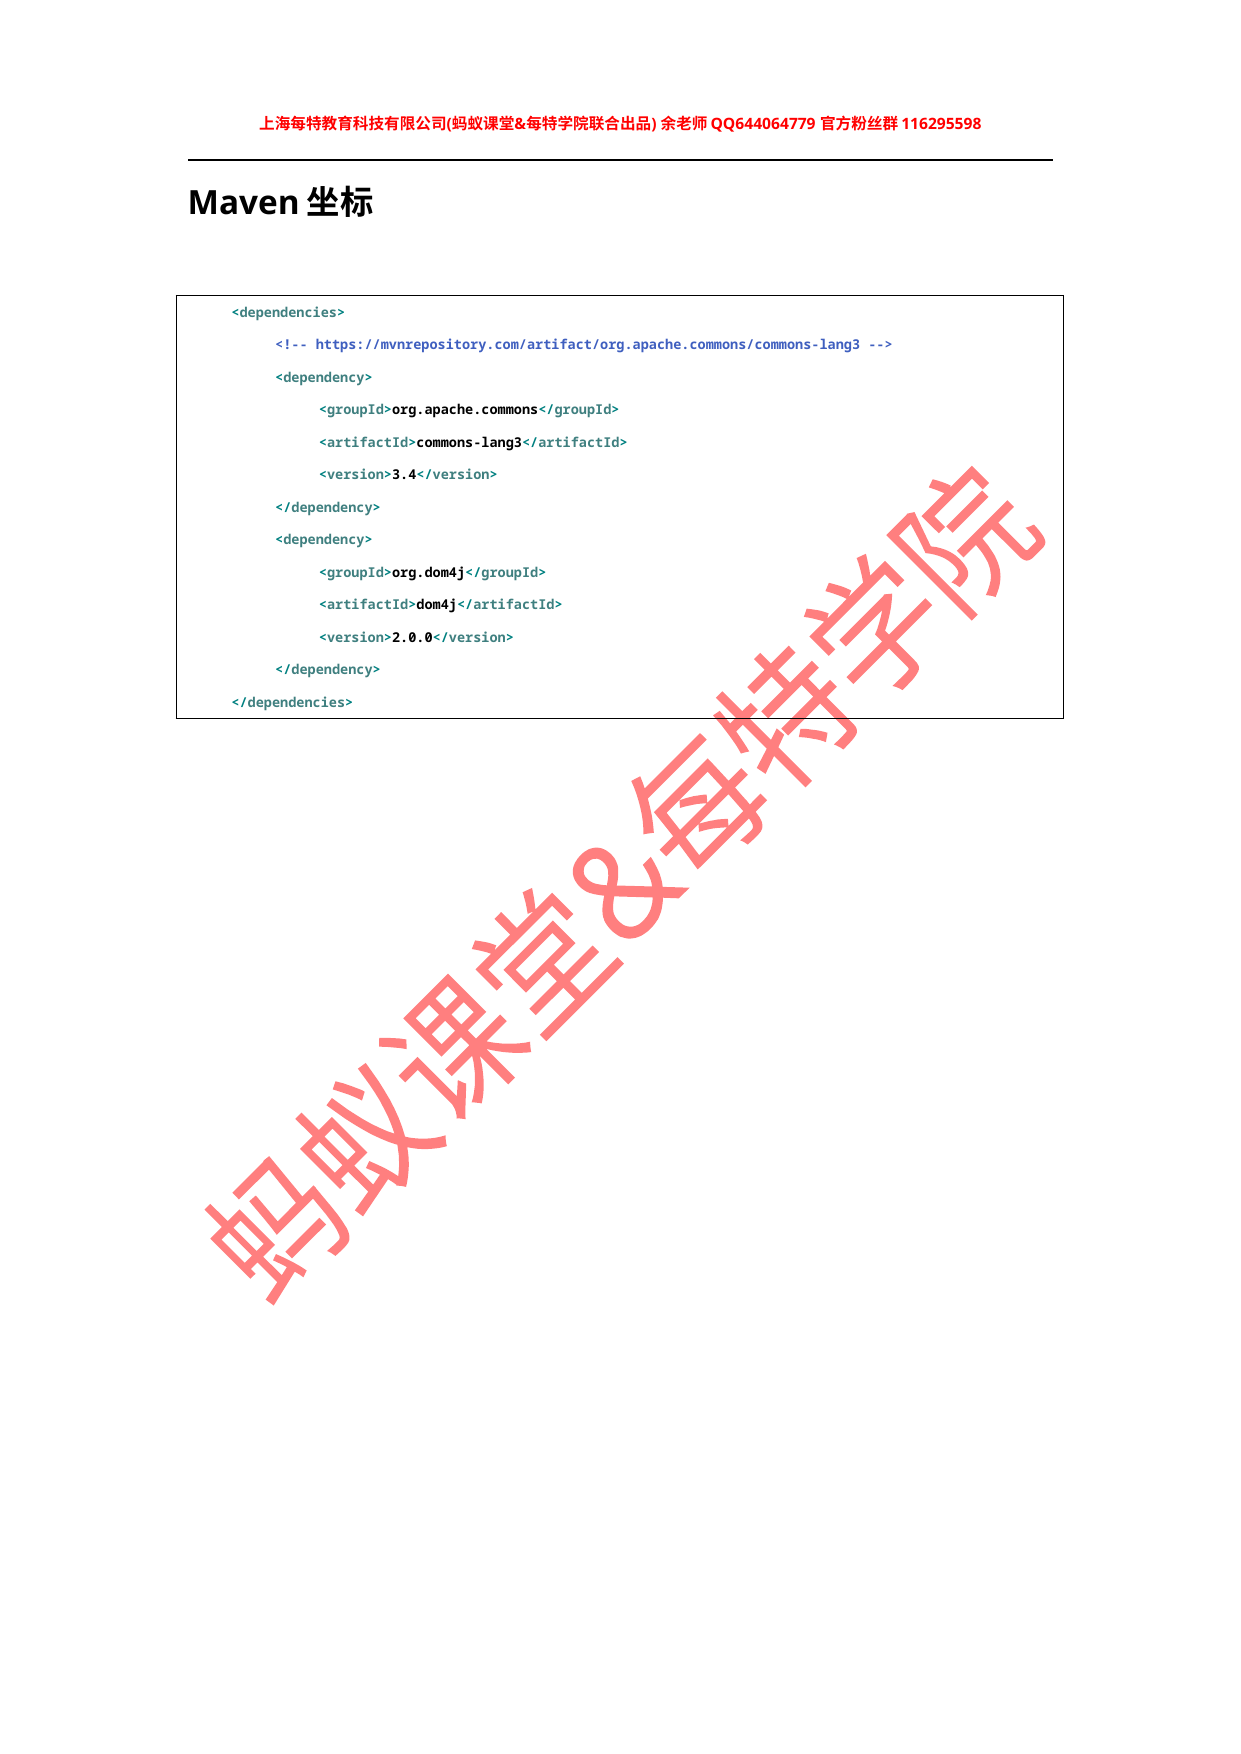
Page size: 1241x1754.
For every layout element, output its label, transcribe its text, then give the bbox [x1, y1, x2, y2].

subtitle Maven坐标 [187, 167, 1053, 232]
table_header <dependencies> <!-- https://mvnrepository.com/artifact/org.apache.commons/commons-lang3 --> <dependency> <groupId>org.apache.commons</groupId> <artifactId>commons-lang3</artifactId> <version>3.4</version> </dependency> <dependency> <groupId>org.dom4j</groupId> <artifactId>dom4j</artifactId> <version>2.0.0</version> </dependency> </dependencies> [177, 296, 1063, 718]
